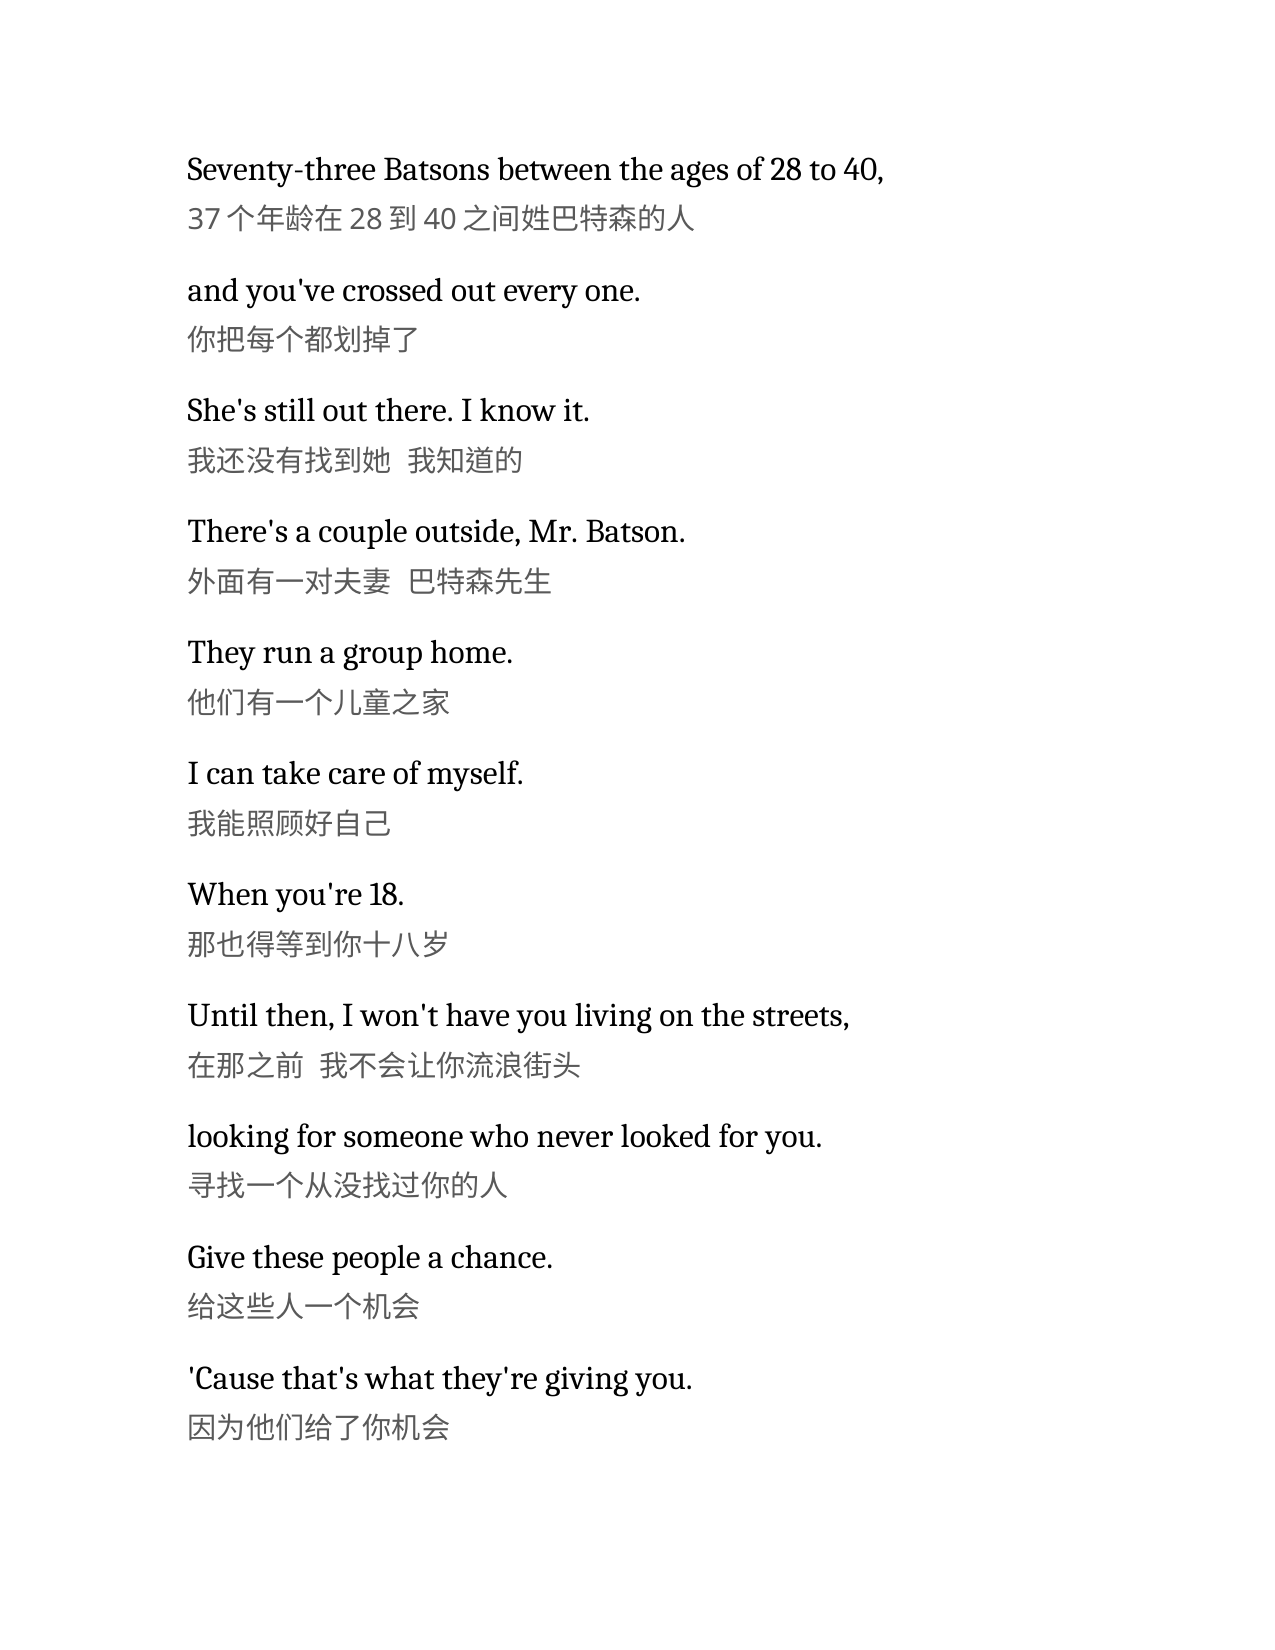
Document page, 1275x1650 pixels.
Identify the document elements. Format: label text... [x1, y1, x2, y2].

text Seventy-three Batsons between the ages of 28 to 40, [187, 150, 1087, 188]
text Until then, I won't have you living on the streets, [187, 997, 1087, 1035]
text She's still out there. I know it. [187, 392, 1087, 430]
text 给这些人一个机会 [187, 1287, 1087, 1326]
text 外面有一对夫妻 巴特森先生 [187, 561, 1087, 601]
text There's a couple outside, Mr. Batson. [187, 513, 1087, 551]
text I can take care of myself. [187, 755, 1087, 793]
text 那也得等到你十八岁 [187, 924, 1087, 963]
text They run a group home. [187, 634, 1087, 672]
text 你把每个都划掉了 [187, 319, 1087, 359]
text Give these people a chance. [187, 1238, 1087, 1277]
text 因为他们给了你机会 [187, 1408, 1087, 1447]
text 37个年龄在28到40之间姓巴特森的人 [187, 198, 1087, 238]
text 'Cause that's what they're giving you. [187, 1359, 1087, 1398]
text 在那之前 我不会让你流浪街头 [187, 1045, 1087, 1084]
text When you're 18. [187, 876, 1087, 914]
text 我能照顾好自己 [187, 803, 1087, 843]
text 寻找一个从没找过你的人 [187, 1166, 1087, 1205]
text looking for someone who never looked for you. [187, 1117, 1087, 1156]
text and you've crossed out every one. [187, 271, 1087, 309]
text 他们有一个儿童之家 [187, 682, 1087, 722]
text 我还没有找到她 我知道的 [187, 440, 1087, 480]
